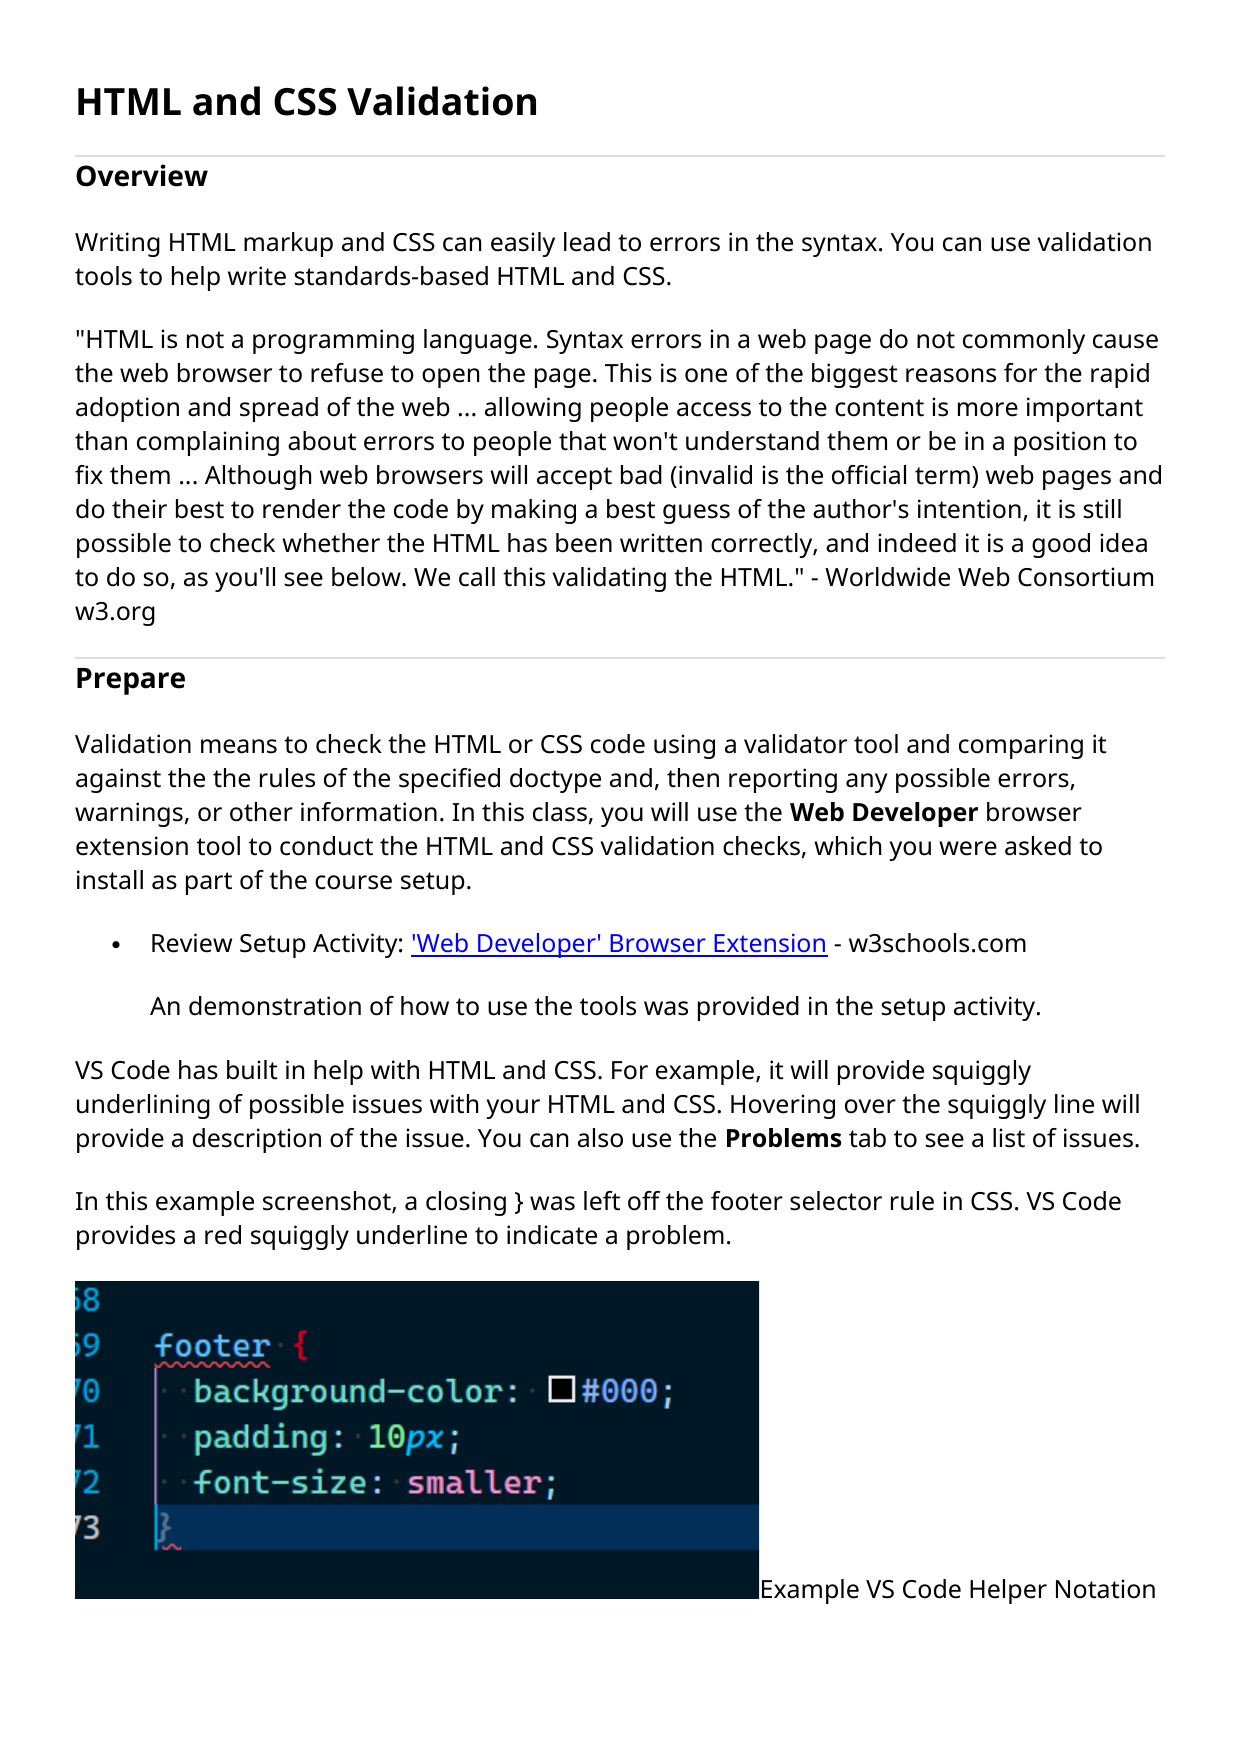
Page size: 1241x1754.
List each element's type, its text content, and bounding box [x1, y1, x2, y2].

text HTML and CSS Validation [75, 75, 1165, 126]
text In this example screenshot, a closing } was left off the footer selector rule in CSS. VS Code provides a red squiggly underline to indicate a problem. [75, 1184, 1165, 1252]
text Overview [75, 157, 1165, 195]
text "HTML is not a programming language. Syntax errors in a web page do not commonly cause the web browser to refuse to open the page. This is one of the biggest reasons for the rapid adoption and spread of the web ... allowing people access to the content is more important than complaining about errors to people that won't understand them or be in a position to fix them ... Although web browsers will accept bad (invalid is the official term) web pages and do their best to render the code by making a best guess of the author's intention, it is still possible to check whether the HTML has been written correctly, and indeed it is a good idea to do so, as you'll see below. We call this validating the HTML." - Worldwide Web Consortium w3.org [75, 322, 1165, 628]
text Validation means to check the HTML or CSS code using a validator tool and comparing it against the the rules of the specified doctype and, then reporting any possible errors, warnings, or other information. In this class, you will use the Web Developer browser extension tool to conduct the HTML and CSS validation checks, which you were asked to install as part of the course setup. [75, 726, 1165, 897]
picture [75, 1281, 760, 1599]
text VS Code has built in help with HTML and CSS. For example, it will provide squiggly underlining of possible issues with your HTML and CSS. Hovering over the squiggly line will provide a description of the issue. You can also use the Problems tab to see a list of issues. [75, 1052, 1165, 1154]
text Prepare [75, 659, 1165, 697]
text An demonstration of how to use the tools was provided in the setup activity. [150, 989, 1165, 1023]
list Review Setup Activity: 'Web Developer' Browser Extension - w3schools.com [112, 926, 1165, 960]
text Writing HTML markup and CSS can easily lead to errors in the syntax. You can use validation tools to help write standards-based HTML and CSS. [75, 224, 1165, 292]
